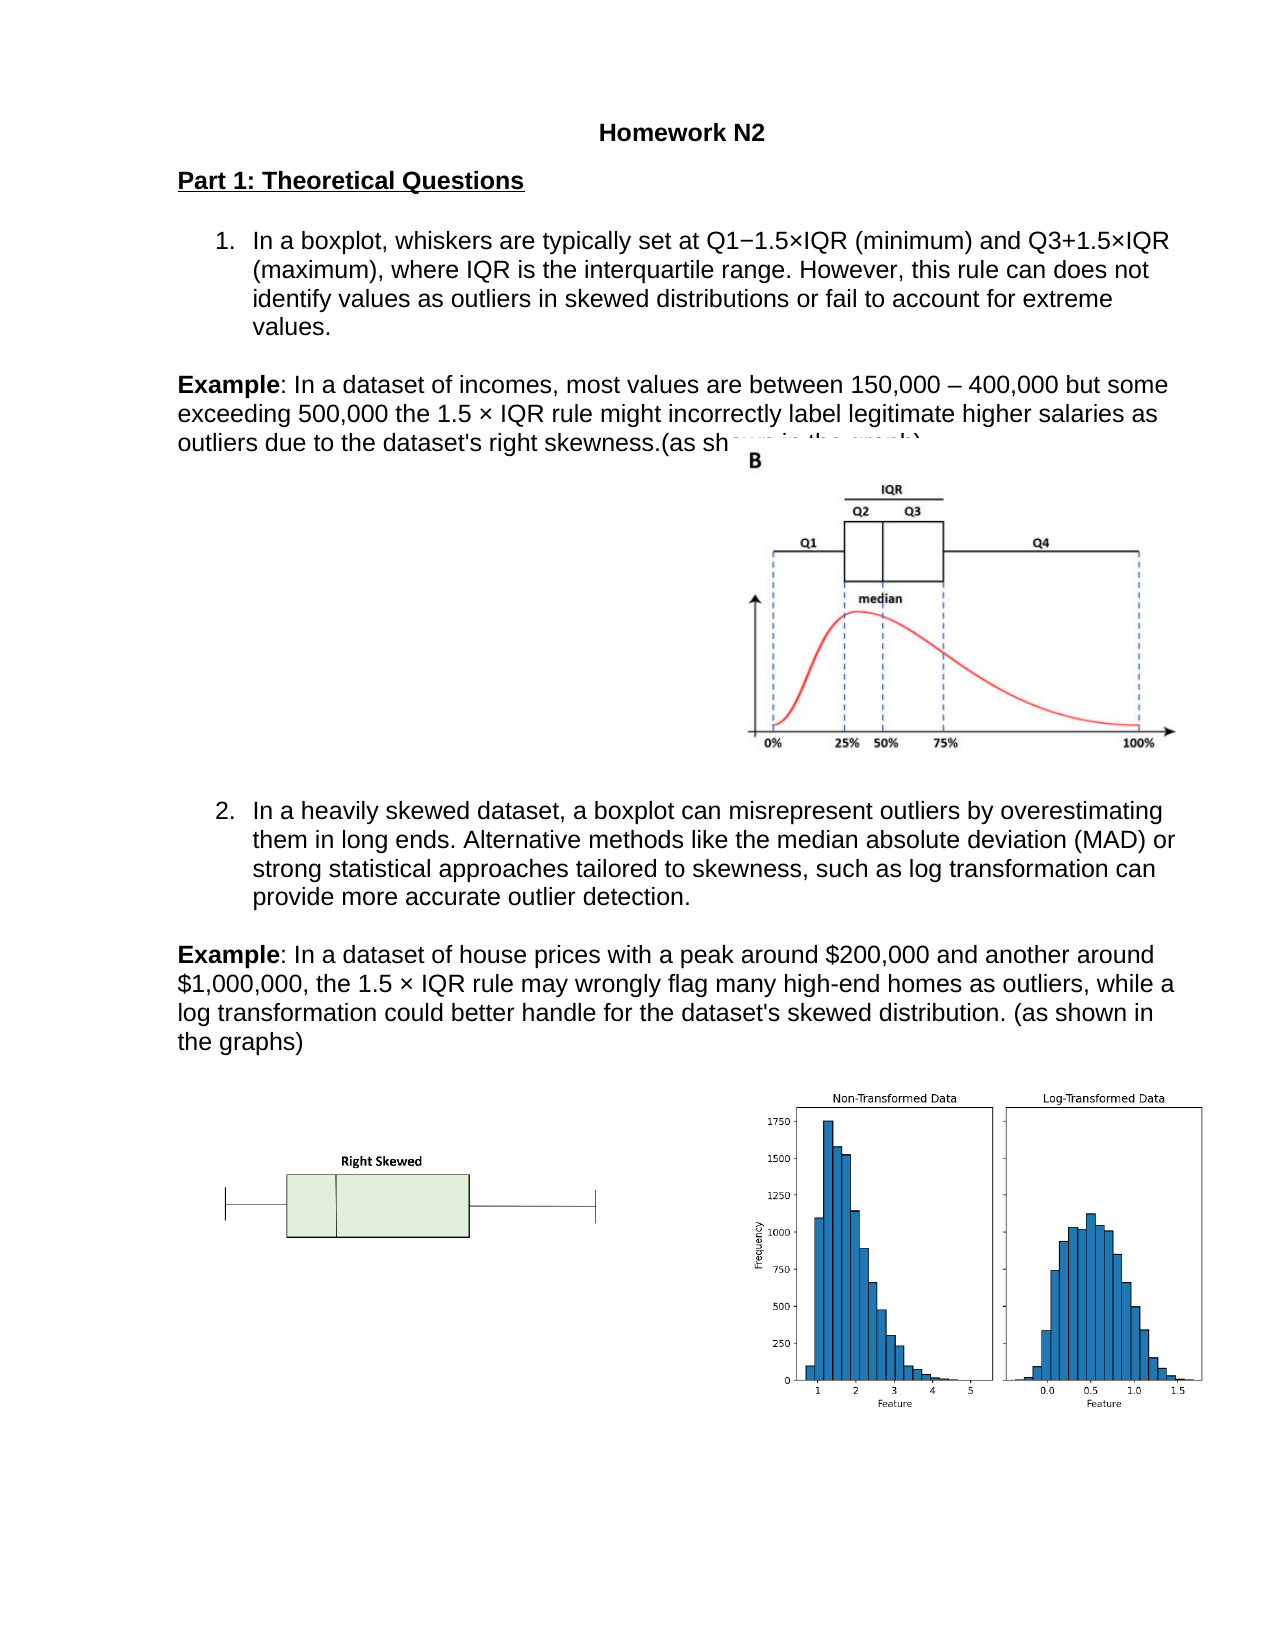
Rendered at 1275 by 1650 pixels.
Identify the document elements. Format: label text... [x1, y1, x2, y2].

text Homework N2 [177, 118, 1186, 147]
picture [747, 1087, 1204, 1413]
text Part 1: Theoretical Questions [177, 166, 1186, 194]
text Example: In a dataset of house prices with a peak around $200,000 and another around $1,000,000, the 1.5 × IQR rule may wrongly flag many high-end homes as outliers, while a log transformation could better handle for the dataset's skewed distribution. (as shown in the graphs) [177, 940, 1186, 1055]
text Example: In a dataset of incomes, most values are between 150,000 – 400,000 but some exceeding 500,000 the 1.5 × IQR rule might incorrectly label legitimate higher salaries as outliers due to the dataset's right skewness.(as shown in the graph) [177, 370, 1186, 456]
list In a boxplot, whiskers are typically set at Q1−1.5×IQR (minimum) and Q3+1.5×IQR (maximum), where IQR is the interquartile range. However, this rule can does not identify values as outliers in skewed distributions or fail to account for extreme values. [215, 226, 1186, 341]
picture [196, 1134, 599, 1274]
list In a heavily skewed dataset, a boxplot can misrepresent outliers by overestimating them in long ends. Alternative methods like the median absolute deviation (MAD) or strong statistical approaches tailored to skewness, such as log transformation can provide more accurate outlier detection. [215, 796, 1186, 911]
picture [728, 438, 1198, 760]
